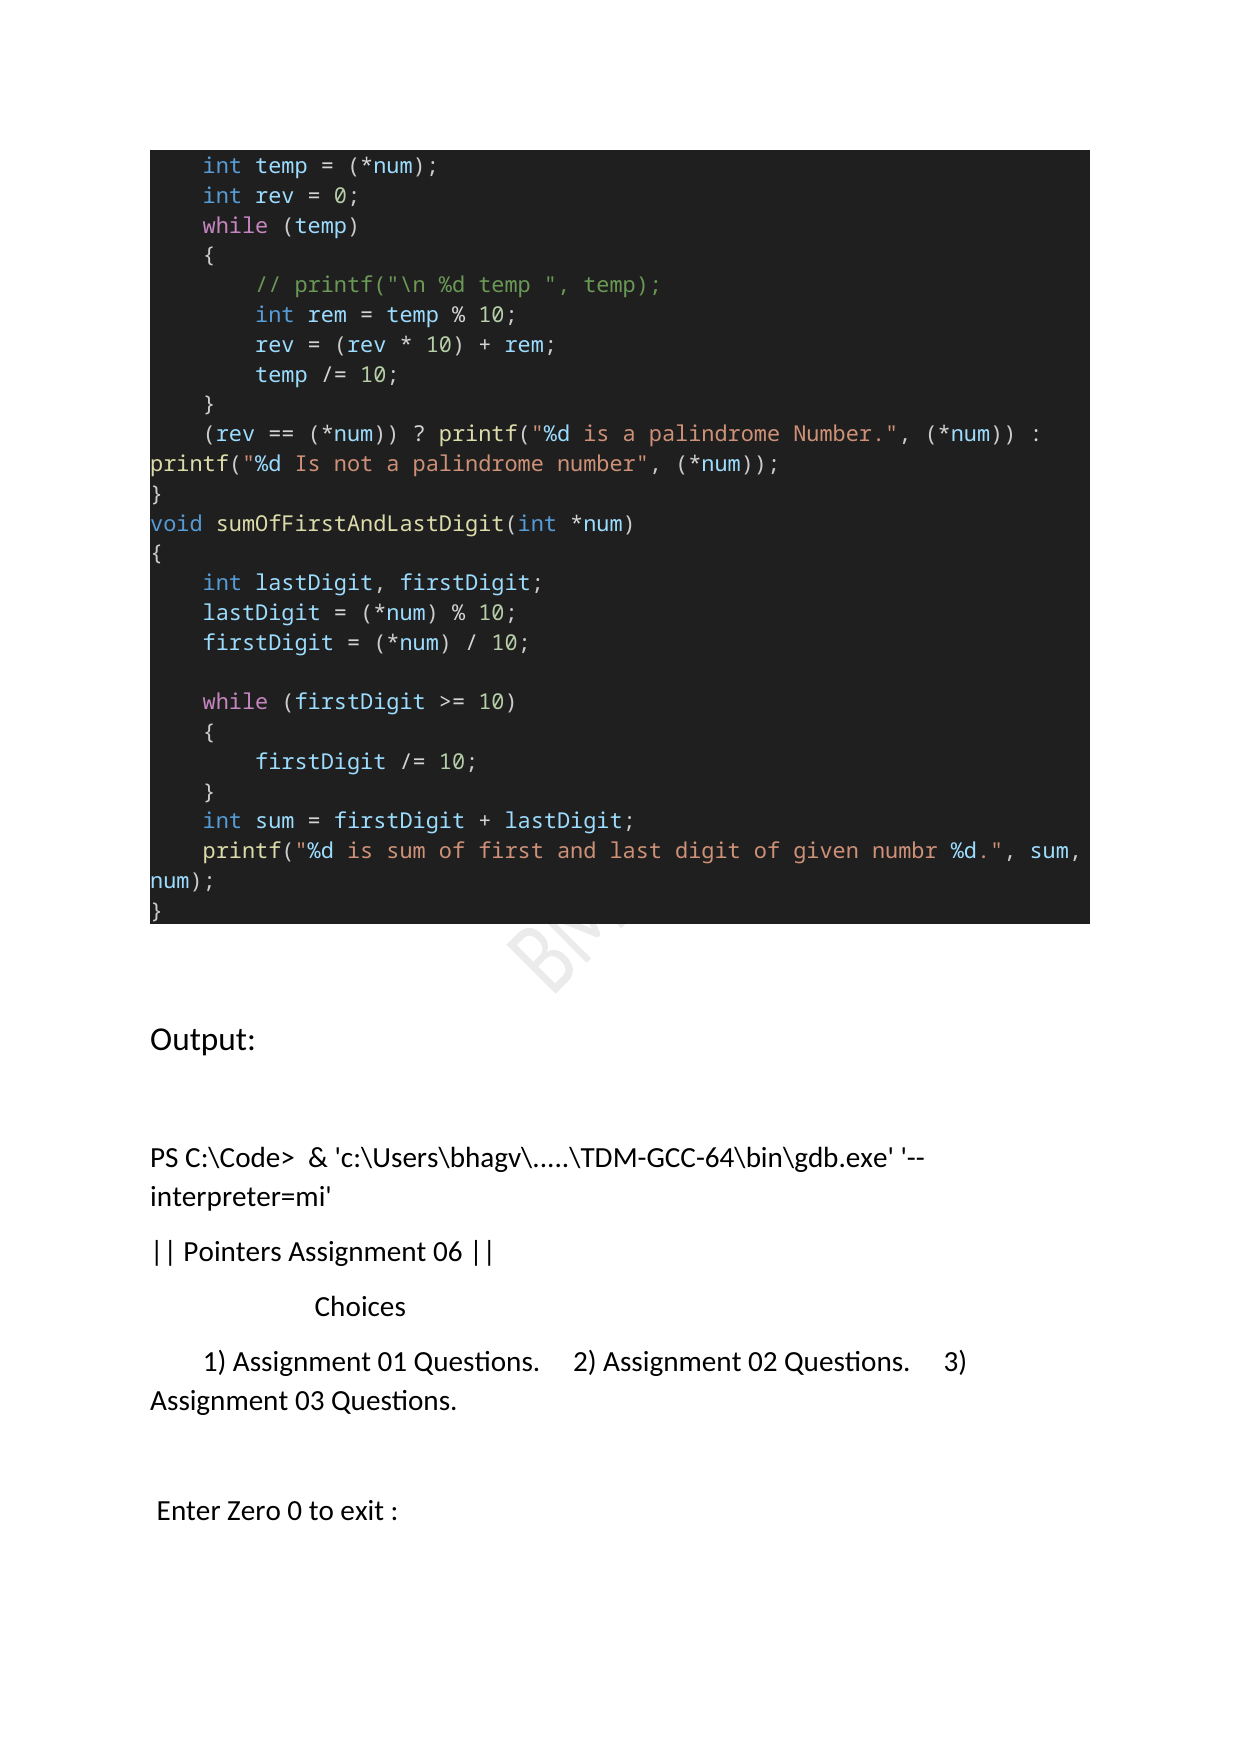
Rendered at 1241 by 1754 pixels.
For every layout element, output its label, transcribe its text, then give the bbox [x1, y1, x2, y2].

text } [150, 388, 1090, 418]
text PS C:\Code> & 'c:\Users\bhagv\.....\TDM-GCC-64\bin\gdb.exe' '--interpreter=mi' [150, 1139, 1090, 1214]
text int lastDigit, firstDigit; [150, 567, 1090, 597]
text { [150, 716, 1090, 746]
text rev = (rev * 10) + rem; [150, 329, 1090, 358]
text while (temp) [150, 209, 1090, 239]
text } [150, 895, 1090, 924]
text // printf("\n %d temp ", temp); [150, 269, 1090, 299]
text Choices [150, 1288, 1090, 1324]
text (rev == (*num)) ? printf("%d is a palindrome Number.", (*num)) : printf("%d Is not a palindrome number", (*num)); [150, 418, 1090, 478]
text firstDigit = (*num) / 10; [150, 627, 1090, 656]
text printf("%d is sum of first and last digit of given numbr %d.", sum, num); [150, 835, 1090, 895]
text Output: [150, 1018, 1090, 1059]
text temp /= 10; [150, 358, 1090, 388]
text Enter Zero 0 to exit : [150, 1492, 1090, 1528]
text 1) Assignment 01 Questions. 2) Assignment 02 Questions. 3) Assignment 03 Questions. [150, 1343, 1090, 1417]
text while (firstDigit >= 10) [150, 686, 1090, 716]
text void sumOfFirstAndLastDigit(int *num) [150, 507, 1090, 537]
text int sum = firstDigit + lastDigit; [150, 805, 1090, 835]
text || Pointers Assignment 06 || [150, 1233, 1090, 1269]
text { [150, 537, 1090, 567]
text int rev = 0; [150, 180, 1090, 209]
text int temp = (*num); [150, 150, 1090, 180]
text } [150, 478, 1090, 507]
text lastDigit = (*num) % 10; [150, 597, 1090, 627]
text { [150, 239, 1090, 269]
text } [150, 776, 1090, 805]
text firstDigit /= 10; [150, 746, 1090, 776]
text int rem = temp % 10; [150, 299, 1090, 329]
